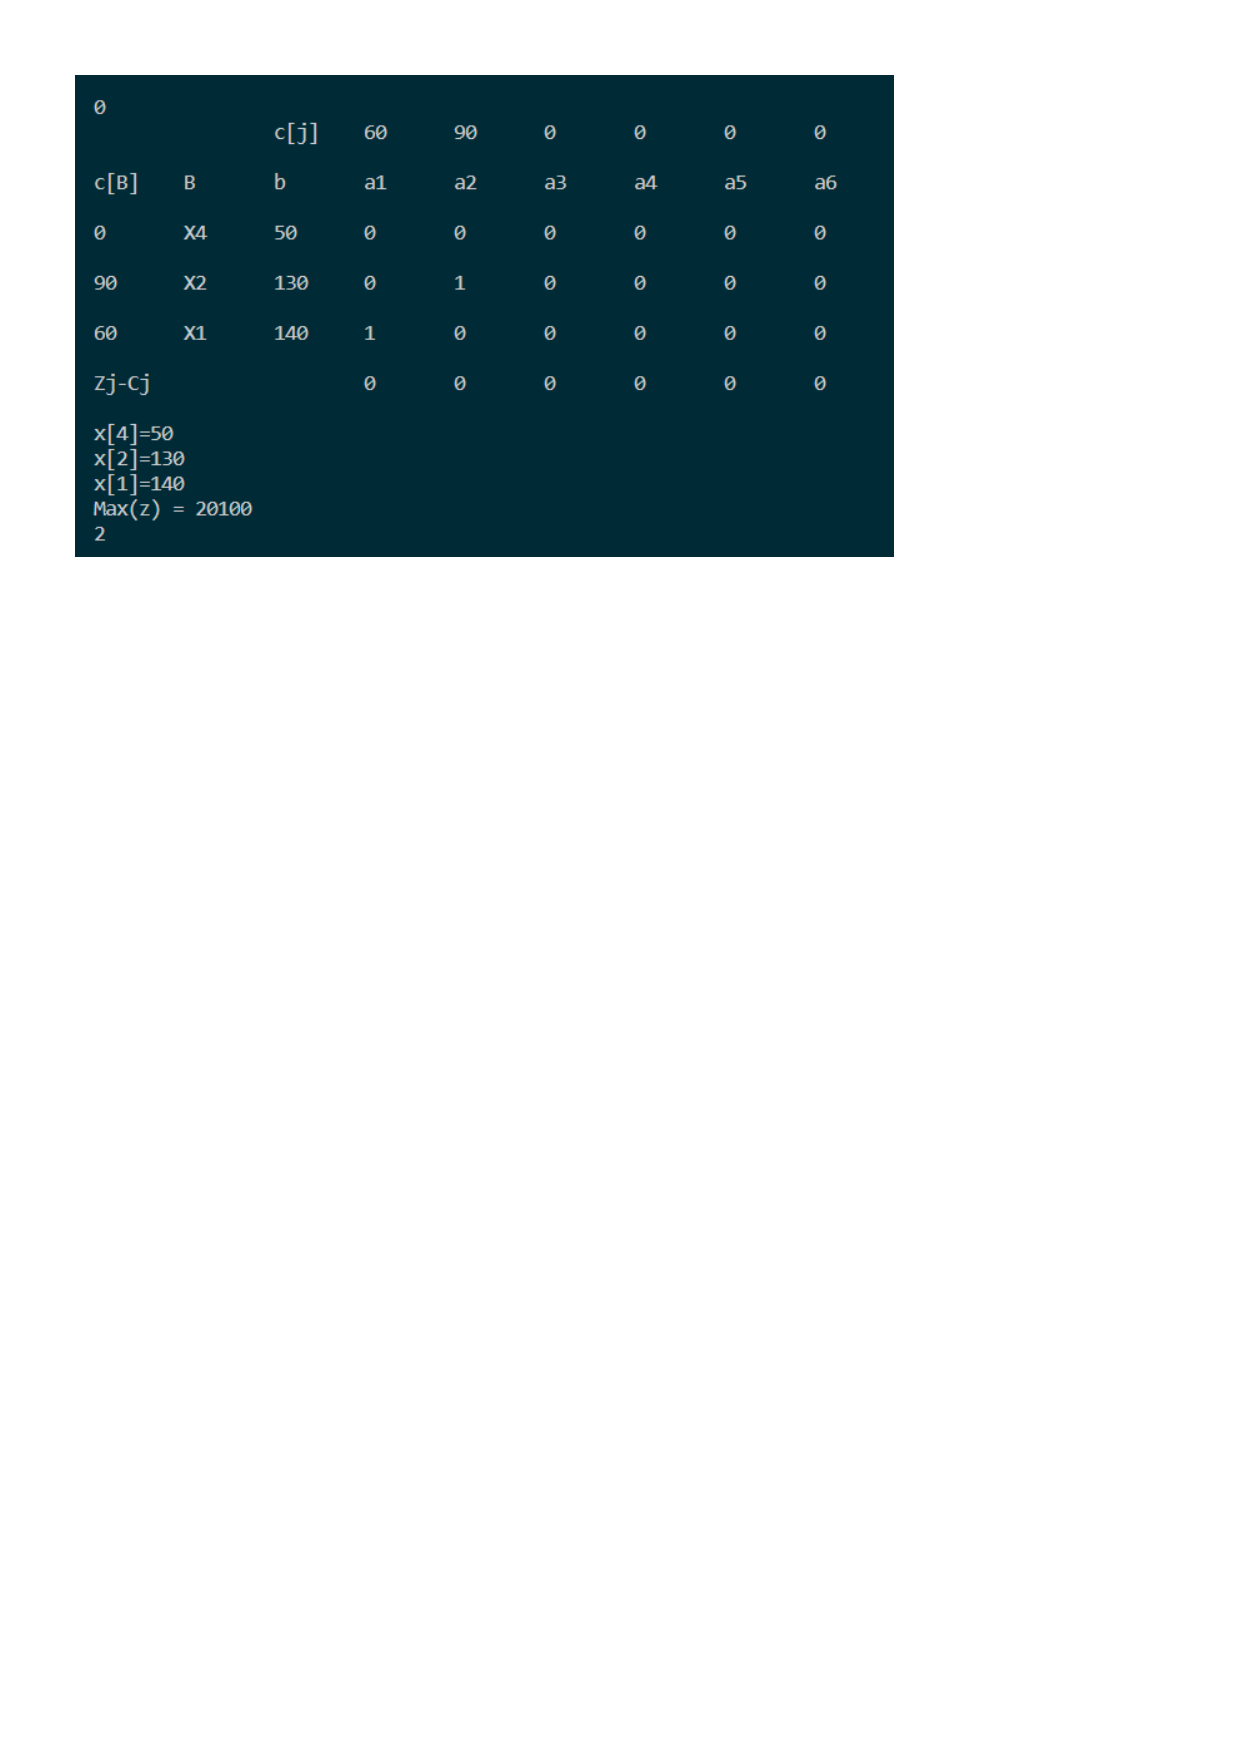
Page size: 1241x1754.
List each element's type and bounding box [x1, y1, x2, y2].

picture [112, 505, 116, 515]
picture [725, 326, 736, 339]
picture [635, 326, 646, 339]
picture [545, 276, 556, 289]
picture [725, 276, 736, 289]
picture [95, 226, 106, 239]
picture [180, 477, 184, 490]
picture [95, 101, 106, 114]
picture [97, 457, 105, 465]
picture [635, 276, 646, 289]
picture [726, 178, 735, 189]
picture [364, 126, 387, 139]
picture [365, 226, 376, 239]
picture [152, 427, 173, 440]
picture [131, 173, 137, 194]
picture [545, 226, 556, 239]
picture [455, 377, 466, 390]
picture [545, 377, 556, 390]
picture [815, 276, 826, 289]
picture [94, 327, 103, 339]
picture [377, 176, 386, 189]
picture [545, 126, 556, 139]
picture [275, 130, 283, 139]
picture [95, 180, 103, 189]
picture [97, 276, 117, 289]
picture [131, 500, 137, 520]
picture [365, 178, 375, 189]
picture [725, 226, 736, 239]
picture [815, 326, 826, 339]
picture [184, 226, 207, 239]
picture [815, 226, 826, 239]
picture [141, 379, 148, 395]
picture [108, 474, 114, 495]
picture [110, 326, 117, 339]
picture [288, 276, 308, 289]
picture [298, 128, 306, 144]
picture [456, 276, 462, 289]
picture [118, 427, 126, 440]
picture [276, 326, 282, 339]
picture [725, 377, 736, 390]
picture [152, 452, 184, 465]
picture [815, 126, 826, 139]
picture [163, 477, 179, 490]
picture [545, 326, 556, 339]
picture [107, 379, 114, 395]
picture [230, 502, 252, 515]
picture [455, 176, 476, 189]
picture [108, 449, 114, 470]
picture [118, 176, 127, 189]
picture [119, 505, 127, 515]
picture [97, 482, 104, 490]
picture [132, 474, 137, 495]
picture [94, 502, 109, 515]
picture [738, 181, 746, 189]
picture [816, 176, 837, 189]
picture [102, 327, 111, 339]
picture [131, 424, 137, 445]
picture [118, 452, 127, 465]
picture [184, 276, 206, 289]
picture [455, 126, 477, 139]
picture [155, 501, 159, 519]
picture [152, 477, 158, 490]
picture [131, 449, 137, 470]
picture [185, 326, 195, 339]
picture [287, 326, 308, 339]
picture [108, 173, 114, 194]
picture [96, 377, 105, 390]
picture [365, 276, 376, 289]
picture [545, 178, 555, 189]
picture [197, 326, 203, 339]
picture [96, 527, 104, 540]
picture [185, 176, 194, 189]
picture [635, 126, 646, 139]
picture [277, 226, 297, 239]
picture [558, 176, 566, 189]
picture [197, 502, 226, 515]
picture [455, 326, 466, 339]
picture [635, 377, 646, 390]
picture [725, 126, 736, 139]
picture [128, 377, 138, 390]
picture [311, 123, 317, 144]
picture [455, 226, 466, 239]
picture [102, 424, 114, 445]
picture [365, 377, 376, 390]
picture [118, 477, 124, 490]
picture [635, 226, 646, 239]
picture [96, 432, 105, 440]
picture [276, 276, 282, 289]
picture [288, 123, 294, 144]
picture [366, 326, 372, 339]
picture [635, 176, 655, 189]
picture [815, 377, 826, 390]
picture [275, 173, 286, 189]
picture [141, 505, 148, 515]
